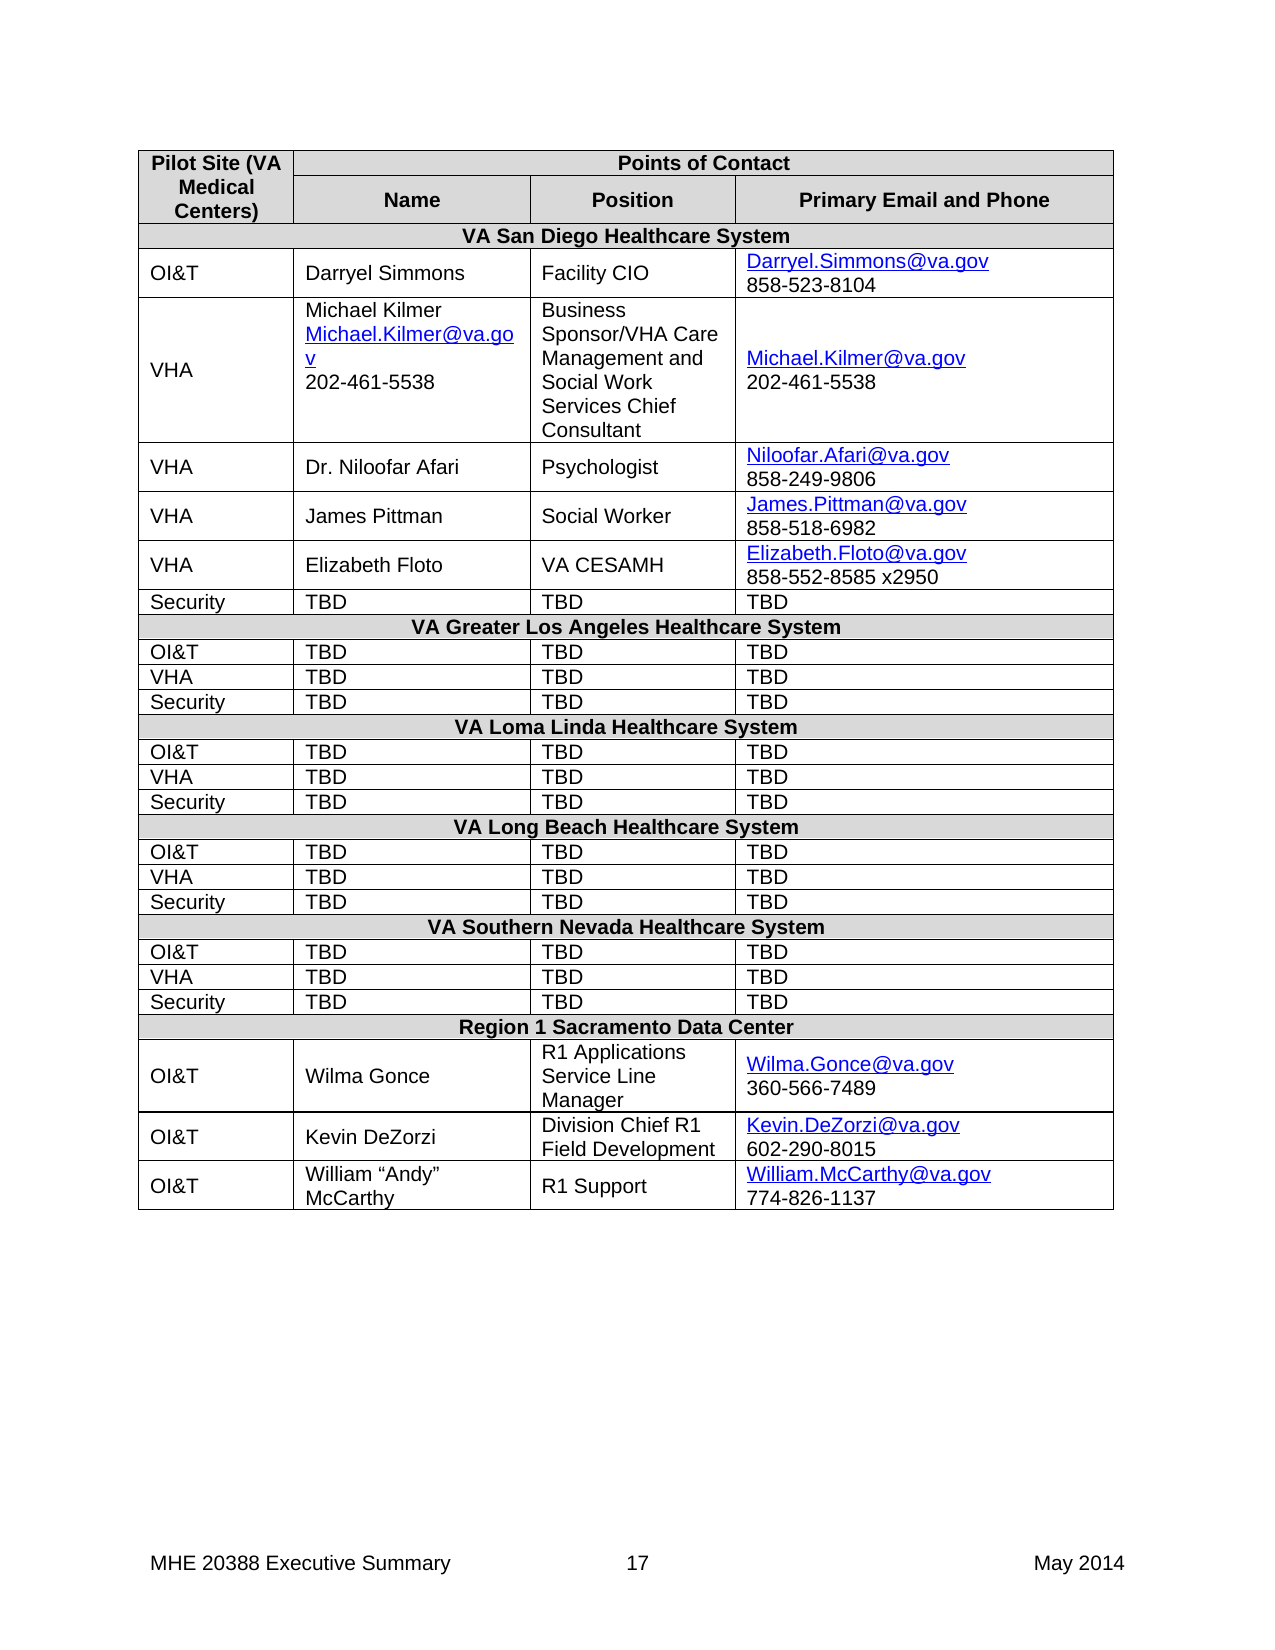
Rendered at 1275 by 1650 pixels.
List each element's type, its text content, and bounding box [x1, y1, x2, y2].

table_cell TBD [531, 665, 735, 688]
table_cell TBD [294, 590, 530, 613]
table_cell VHA [139, 965, 293, 988]
table_cell Wilma.Gonce@va.gov 360-566-7489 [736, 1040, 1113, 1111]
table_cell TBD [736, 740, 1113, 763]
table_cell Security [139, 990, 293, 1013]
table_cell TBD [531, 590, 735, 613]
table_cell VA Southern Nevada Healthcare System [139, 915, 1113, 938]
table_cell Michael Kilmer Michael.Kilmer@va.gov 202-461-5538 [294, 298, 530, 442]
table_cell VA CESAMH [531, 541, 735, 588]
table_cell OI&T [139, 740, 293, 763]
table_cell TBD [736, 765, 1113, 788]
table_cell OI&T [139, 940, 293, 963]
table_cell TBD [531, 990, 735, 1013]
table_cell TBD [736, 965, 1113, 988]
table_cell James Pittman [294, 492, 530, 539]
table_cell TBD [531, 840, 735, 863]
table_cell TBD [294, 690, 530, 713]
table_cell VHA [139, 298, 293, 442]
table_cell Security [139, 890, 293, 913]
table_cell TBD [294, 865, 530, 888]
table_cell TBD [531, 965, 735, 988]
table_cell Facility CIO [531, 249, 735, 297]
table_cell VHA [139, 865, 293, 888]
table_cell Name [294, 176, 530, 223]
table_cell TBD [736, 990, 1113, 1013]
table_cell VHA [139, 665, 293, 688]
table_cell Elizabeth Floto [294, 541, 530, 588]
table_cell TBD [736, 890, 1113, 913]
table_cell TBD [736, 590, 1113, 613]
table_cell Security [139, 690, 293, 713]
table_cell VA Long Beach Healthcare System [139, 815, 1113, 838]
table_cell VA Loma Linda Healthcare System [139, 715, 1113, 738]
table_cell Wilma Gonce [294, 1040, 530, 1111]
table_cell TBD [531, 790, 735, 813]
table_cell Dr. Niloofar Afari [294, 443, 530, 491]
table_cell TBD [294, 665, 530, 688]
table_cell Darryel.Simmons@va.gov 858-523-8104 [736, 249, 1113, 297]
table_cell TBD [294, 965, 530, 988]
table_cell Position [531, 176, 735, 223]
table_cell William “Andy” McCarthy [294, 1161, 530, 1209]
table_cell TBD [531, 865, 735, 888]
table_cell TBD [531, 740, 735, 763]
table_cell TBD [736, 790, 1113, 813]
table_header Pilot Site (VA Medical Centers) [139, 151, 293, 223]
table_cell VHA [139, 443, 293, 491]
table_cell TBD [294, 840, 530, 863]
table_cell TBD [736, 840, 1113, 863]
table_cell TBD [294, 640, 530, 663]
table_cell VA Greater Los Angeles Healthcare System [139, 615, 1113, 638]
table_cell TBD [531, 890, 735, 913]
table_cell James.Pittman@va.gov 858-518-6982 [736, 492, 1113, 539]
table_cell TBD [294, 765, 530, 788]
table_cell OI&T [139, 1040, 293, 1111]
table_cell OI&T [139, 1113, 293, 1160]
table_cell TBD [531, 765, 735, 788]
table_cell VHA [139, 765, 293, 788]
table_cell TBD [531, 690, 735, 713]
table_cell TBD [736, 690, 1113, 713]
table_cell TBD [736, 940, 1113, 963]
table_cell VA San Diego Healthcare System [139, 224, 1113, 248]
table_cell Division Chief R1 Field Development [531, 1113, 735, 1160]
table_cell TBD [736, 865, 1113, 888]
table_cell Business Sponsor/VHA Care Management and Social Work Services Chief Consultant [531, 298, 735, 442]
table_cell Elizabeth.Floto@va.gov 858-552-8585 x2950 [736, 541, 1113, 588]
table_cell R1 Support [531, 1161, 735, 1209]
table_cell Region 1 Sacramento Data Center [139, 1015, 1113, 1038]
table_cell Niloofar.Afari@va.gov 858-249-9806 [736, 443, 1113, 491]
table_cell R1 Applications Service Line Manager [531, 1040, 735, 1111]
table_cell OI&T [139, 1161, 293, 1209]
table_cell Darryel Simmons [294, 249, 530, 297]
table_cell Social Worker [531, 492, 735, 539]
table_cell TBD [294, 940, 530, 963]
table_header Points of Contact [294, 151, 1113, 175]
table_cell Kevin.DeZorzi@va.gov 602-290-8015 [736, 1113, 1113, 1160]
table_cell TBD [736, 640, 1113, 663]
table_cell Kevin DeZorzi [294, 1113, 530, 1160]
table_cell TBD [736, 665, 1113, 688]
table_cell Psychologist [531, 443, 735, 491]
table_cell OI&T [139, 640, 293, 663]
table_cell Security [139, 790, 293, 813]
table_cell OI&T [139, 249, 293, 297]
table_cell William.McCarthy@va.gov 774-826-1137 [736, 1161, 1113, 1209]
table_cell VHA [139, 492, 293, 539]
table_cell TBD [294, 890, 530, 913]
table_cell TBD [294, 740, 530, 763]
table_cell Michael.Kilmer@va.gov 202-461-5538 [736, 298, 1113, 442]
table_cell TBD [294, 990, 530, 1013]
table_cell Primary Email and Phone [736, 176, 1113, 223]
table_cell OI&T [139, 840, 293, 863]
table_cell TBD [531, 640, 735, 663]
table_cell TBD [294, 790, 530, 813]
table_cell TBD [531, 940, 735, 963]
table_cell Security [139, 590, 293, 613]
table_cell VHA [139, 541, 293, 588]
